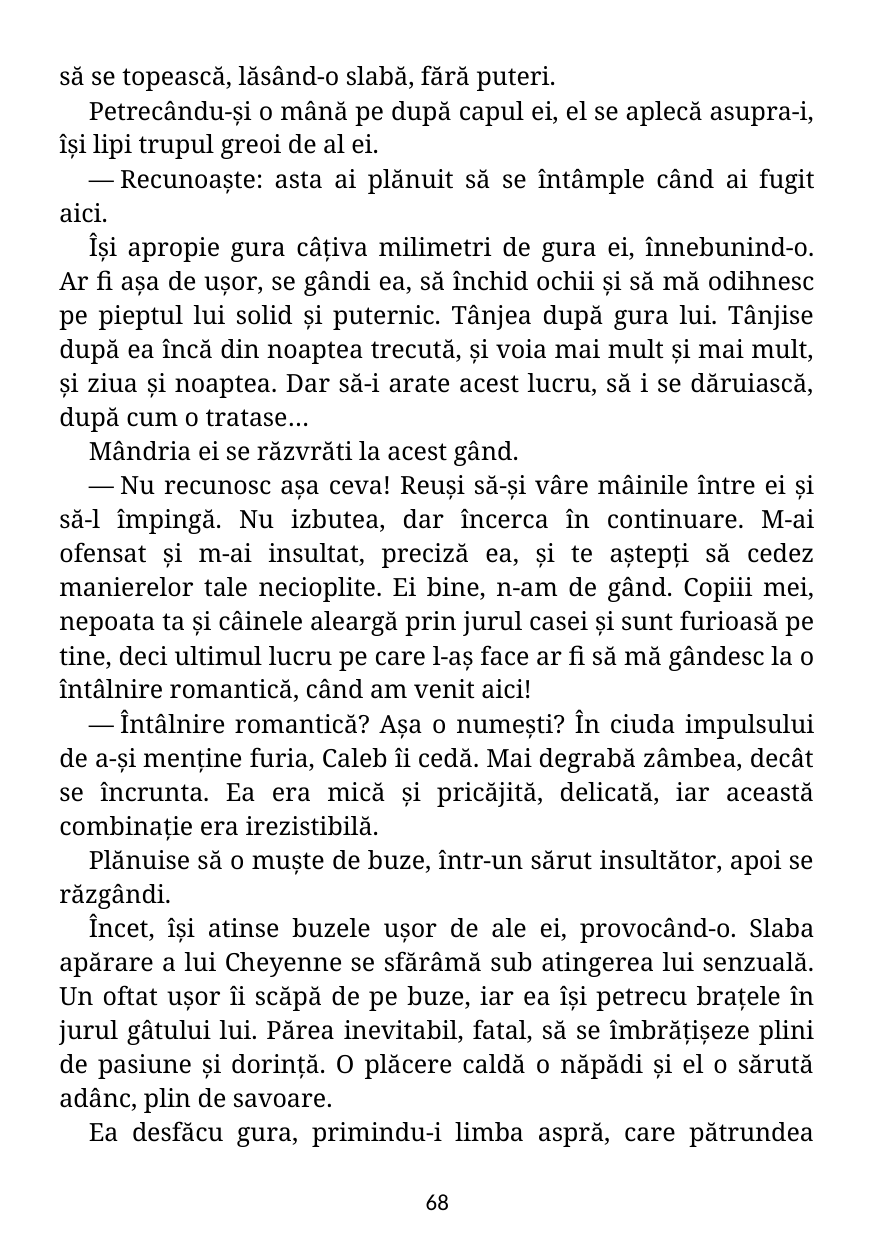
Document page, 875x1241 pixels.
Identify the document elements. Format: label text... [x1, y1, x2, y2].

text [59, 59, 815, 93]
text Încet, îşi atinse buzele uşor de ale ei, provocând-o. Slaba apărare a lui Cheyenne se sfărâmă sub atingerea lui senzuală. Un oftat uşor îi scăpă de pe buze, iar ea îşi petrecu braţele în jurul gâtului lui. Părea inevitabil, fatal, să se îmbrăţişeze plini de pasiune şi dorinţă. O plăcere caldă o năpădi şi el o sărută adânc, plin de savoare. [59, 911, 815, 1115]
text Petrecându-şi o mână pe după capul ei, el se aplecă asupra-i, îşi lipi trupul greoi de al ei. [59, 93, 815, 161]
text — Recunoaşte: asta ai plănuit să se întâmple când ai fugit aici. [59, 161, 815, 229]
text Mândria ei se răzvrăti la acest gând. [59, 434, 815, 468]
text Îşi apropie gura câţiva milimetri de gura ei, înnebunind-o. Ar fi aşa de uşor, se gândi ea, să închid ochii şi să mă odihnesc pe pieptul lui solid şi puternic. Tânjea după gura lui. Tânjise după ea încă din noaptea trecută, şi voia mai mult şi mai mult, şi ziua şi noaptea. Dar să-i arate acest lucru, să i se dăruiască, după cum o tratase… [59, 229, 815, 434]
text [59, 1115, 815, 1149]
text — Nu recunosc aşa ceva! Reuşi să-şi vâre mâinile între ei şi să-l împingă. Nu izbutea, dar încerca în continuare. M-ai ofensat şi m-ai insultat, preciză ea, şi te aştepţi să cedez manierelor tale necioplite. Ei bine, n-am de gând. Copiii mei, nepoata ta şi câinele aleargă prin jurul casei şi sunt furioasă pe tine, deci ultimul lucru pe care l-aş face ar fi să mă gândesc la o întâlnire romantică, când am venit aici! [59, 468, 815, 706]
text Plănuise să o muşte de buze, într-un sărut insultător, apoi se răzgândi. [59, 842, 815, 911]
text — Întâlnire romantică? Aşa o numeşti? În ciuda impulsului de a-şi menţine furia, Caleb îi cedă. Mai degrabă zâmbea, decât se încrunta. Ea era mică şi pricăjită, delicată, iar această combinaţie era irezistibilă. [59, 706, 815, 842]
